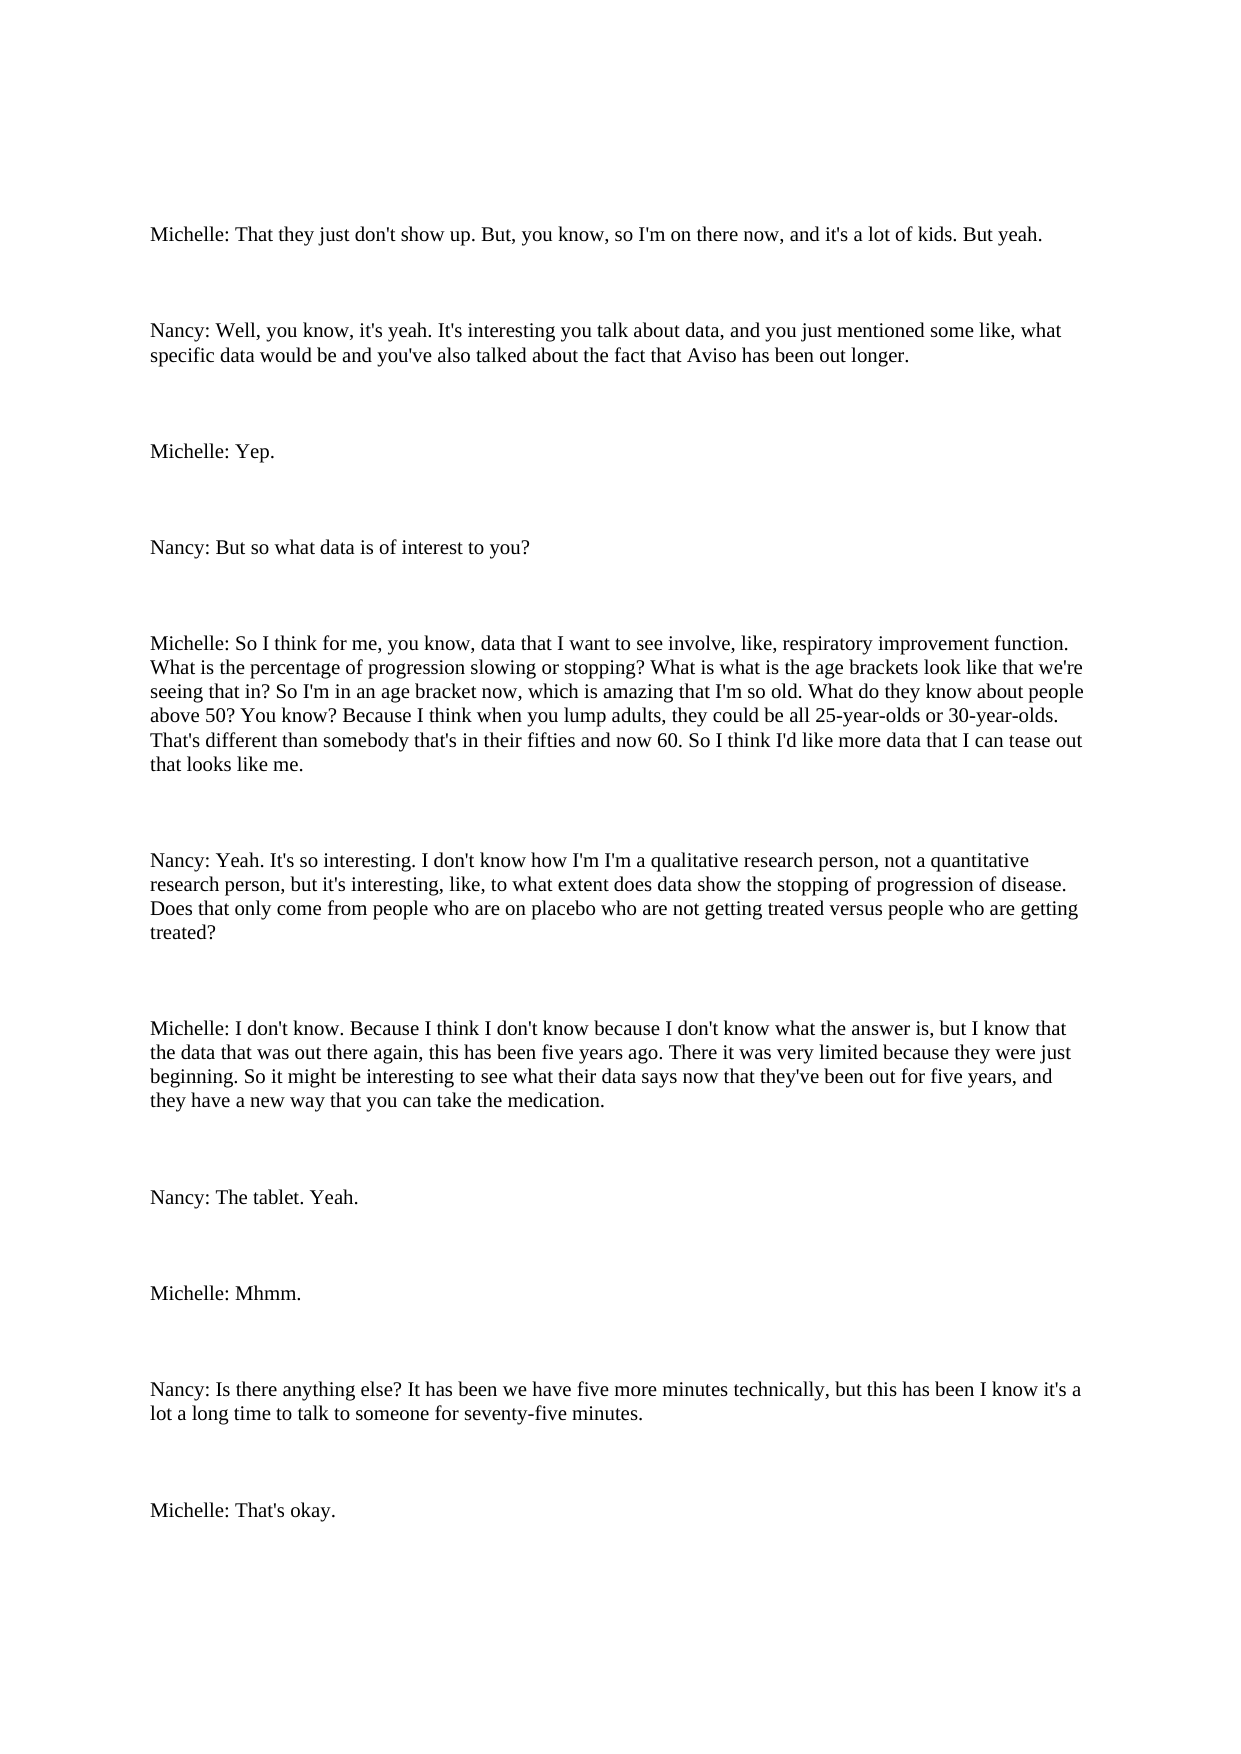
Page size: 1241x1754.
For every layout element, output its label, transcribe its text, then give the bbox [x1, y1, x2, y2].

text Michelle: That's okay. [150, 1497, 1090, 1522]
text Michelle: Mhmm. [150, 1281, 1090, 1305]
text Michelle: I don't know. Because I think I don't know because I don't know what the answer is, but I know that the data that was out there again, this has been five years ago. There it was very limited because they were just beginning. So it might be interesting to see what their data says now that they've been out for five years, and they have a new way that you can take the medication. [150, 1016, 1090, 1112]
text Nancy: But so what data is of interest to you? [150, 535, 1090, 559]
text Nancy: Well, you know, it's yeah. It's interesting you talk about data, and you just mentioned some like, what specific data would be and you've also talked about the fact that Aviso has been out longer. [150, 318, 1090, 367]
text Nancy: The tablet. Yeah. [150, 1185, 1090, 1209]
text Michelle: That they just don't show up. But, you know, so I'm on there now, and it's a lot of kids. But yeah. [150, 222, 1090, 246]
text Nancy: Yeah. It's so interesting. I don't know how I'm I'm a qualitative research person, not a quantitative research person, but it's interesting, like, to what extent does data show the stopping of progression of disease. Does that only come from people who are on placebo who are not getting treated versus people who are getting treated? [150, 848, 1090, 944]
text Michelle: Yep. [150, 439, 1090, 463]
text Nancy: Is there anything else? It has been we have five more minutes technically, but this has been I know it's a lot a long time to talk to someone for seventy-five minutes. [150, 1377, 1090, 1425]
text Michelle: So I think for me, you know, data that I want to see involve, like, respiratory improvement function. What is the percentage of progression slowing or stopping? What is what is the age brackets look like that we're seeing that in? So I'm in an age bracket now, which is amazing that I'm so old. What do they know about people above 50? You know? Because I think when you lump adults, they could be all 25-year-olds or 30-year-olds. That's different than somebody that's in their fifties and now 60. So I think I'd like more data that I can tease out that looks like me. [150, 631, 1090, 776]
